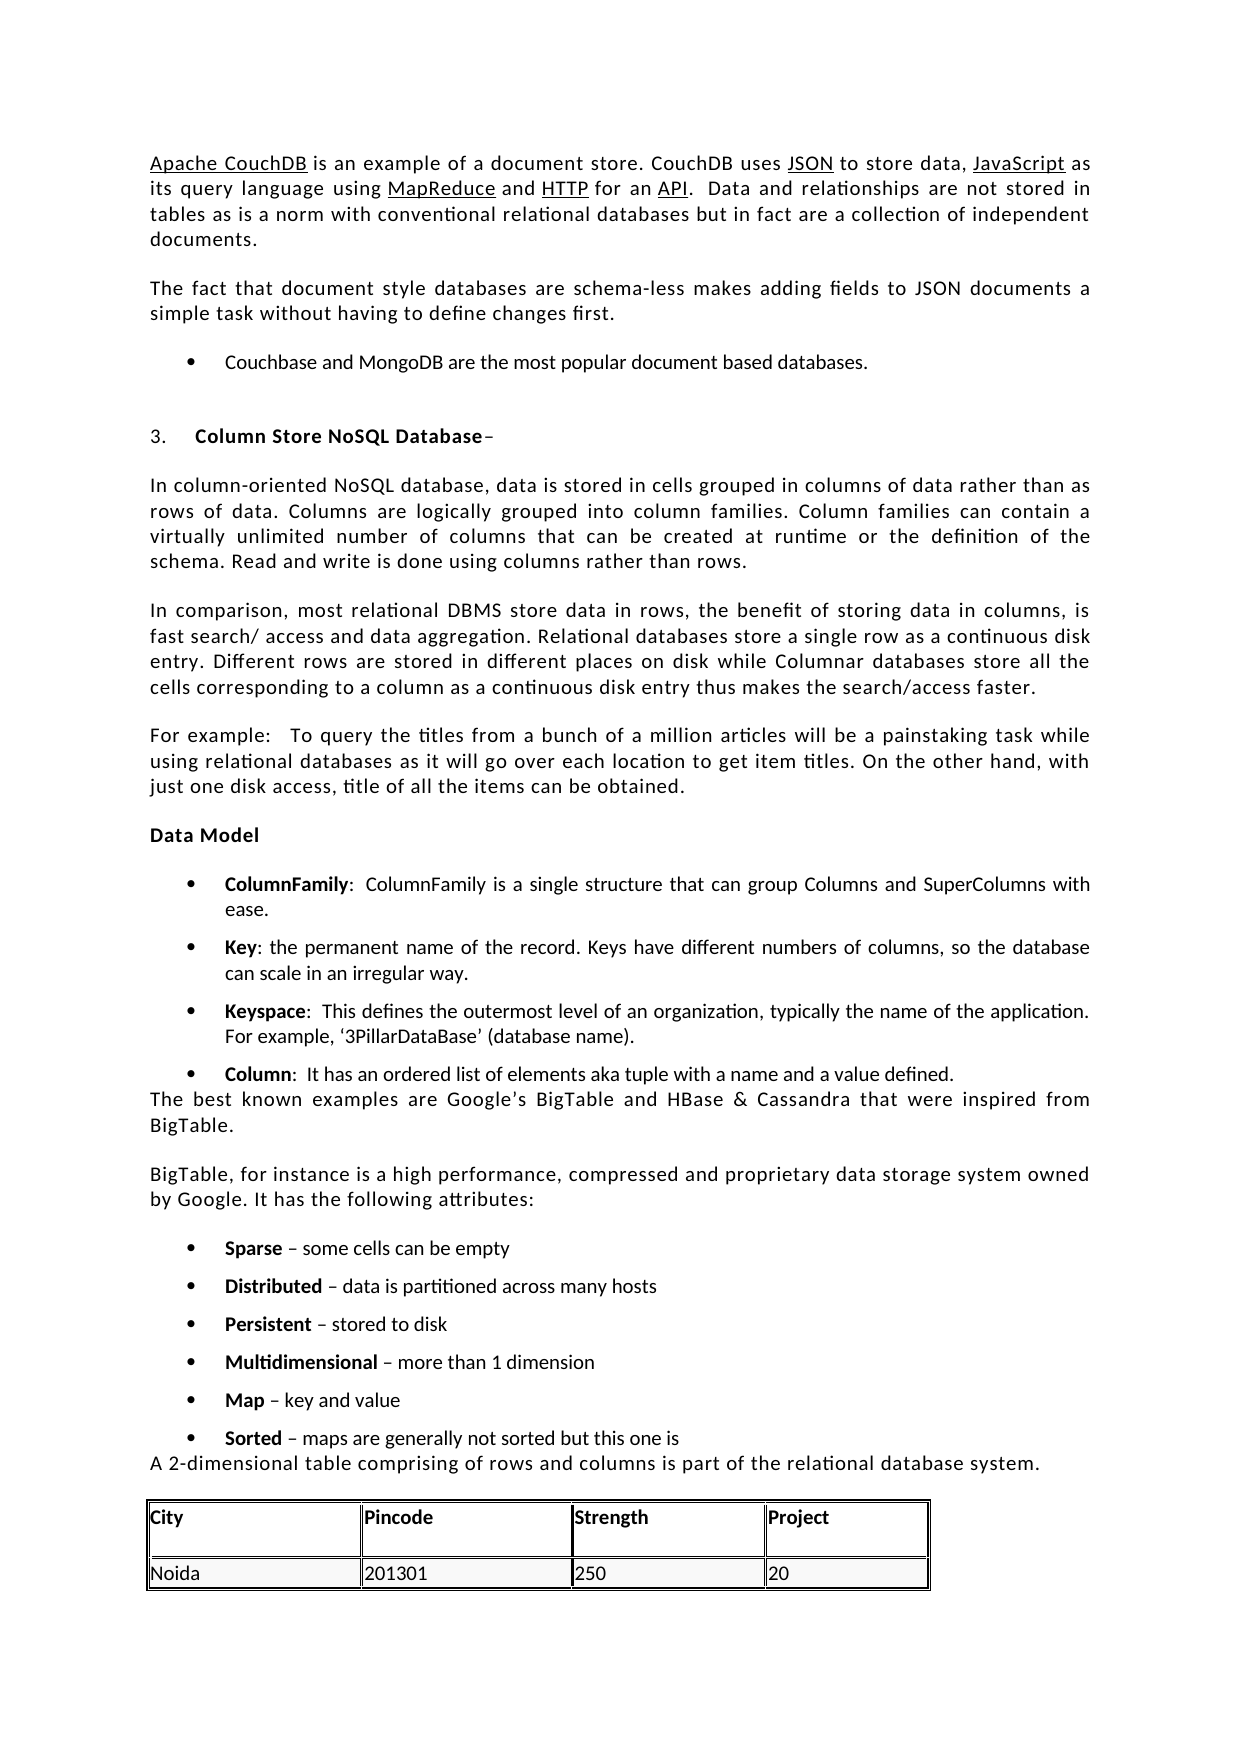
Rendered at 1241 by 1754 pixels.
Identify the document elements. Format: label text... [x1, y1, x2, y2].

table_header City [150, 1503, 362, 1556]
list Sparse – some cells can be empty [187, 1235, 1090, 1261]
list Sorted – maps are generally not sorted but this one is [187, 1425, 1090, 1450]
list Multidimensional – more than 1 dimension [187, 1349, 1090, 1374]
list Couchbase and MongoDB are the most popular document based databases. [187, 349, 1090, 375]
text In comparison, most relational DBMS store data in rows, the benefit of storing data in columns, is fast search/ access and data aggregation. Relational databases store a single row as a continuous disk entry. Different rows are stored in different places on disk while Columnar databases store all the cells corresponding to a column as a continuous disk entry thus makes the search/access faster. [150, 598, 1090, 699]
list ColumnFamily: ColumnFamily is a single structure that can group Columns and SuperColumns with ease. [187, 871, 1090, 922]
text For example: To query the titles from a bunch of a million articles will be a painstaking task while using relational databases as it will go over each location to get item titles. On the other hand, with just one disk access, title of all the items can be obtained. [150, 723, 1090, 799]
text A 2-dimensional table comprising of rows and columns is part of the relational database system. [150, 1450, 1090, 1476]
table_cell Noida [148, 1556, 362, 1587]
list Distributed – data is partitioned across many hosts [187, 1273, 1090, 1298]
table_cell 250 [572, 1559, 766, 1587]
text Apache CouchDB is an example of a document store. CouchDB uses JSON to store data, JavaScript as its query language using MapReduce and HTTP for an API. Data and relationships are not stored in tables as is a norm with conventional relational databases but in fact are a collection of independent documents. [150, 150, 1090, 252]
table_cell 20 [766, 1556, 929, 1587]
list Key: the permanent name of the record. Keys have different numbers of columns, so the database can scale in an irregular way. [187, 934, 1090, 985]
text In column-oriented NoSQL database, data is stored in cells grouped in columns of data rather than as rows of data. Columns are logically grouped into column families. Column families can contain a virtually unlimited number of columns that can be created at runtime or the definition of the schema. Read and write is done using columns rather than rows. [150, 472, 1090, 574]
table_header Strength [572, 1503, 766, 1556]
table_header Pincode [362, 1501, 572, 1556]
list Keyspace: This defines the outermost level of an organization, typically the name of the application. For example, ‘3PillarDataBase’ (database name). [187, 998, 1090, 1049]
text 3. Column Store NoSQL Database– [150, 424, 1090, 449]
text The fact that document style databases are schema-less makes adding fields to JSON documents a simple task without having to define changes first. [150, 275, 1090, 326]
text The best known examples are Google’s BigTable and HBase & Cassandra that were inspired from BigTable. [150, 1087, 1090, 1137]
text BigTable, for instance is a high performance, compressed and proprietary data storage system owned by Google. It has the following attributes: [150, 1161, 1090, 1212]
text Data Model [150, 822, 1090, 848]
list Persistent – stored to disk [187, 1311, 1090, 1336]
list Column: It has an ordered list of elements aka tuple with a name and a value defined. [187, 1061, 1090, 1087]
table_header Project [766, 1503, 927, 1556]
table_cell 201301 [362, 1559, 572, 1587]
list Map – key and value [187, 1387, 1090, 1412]
